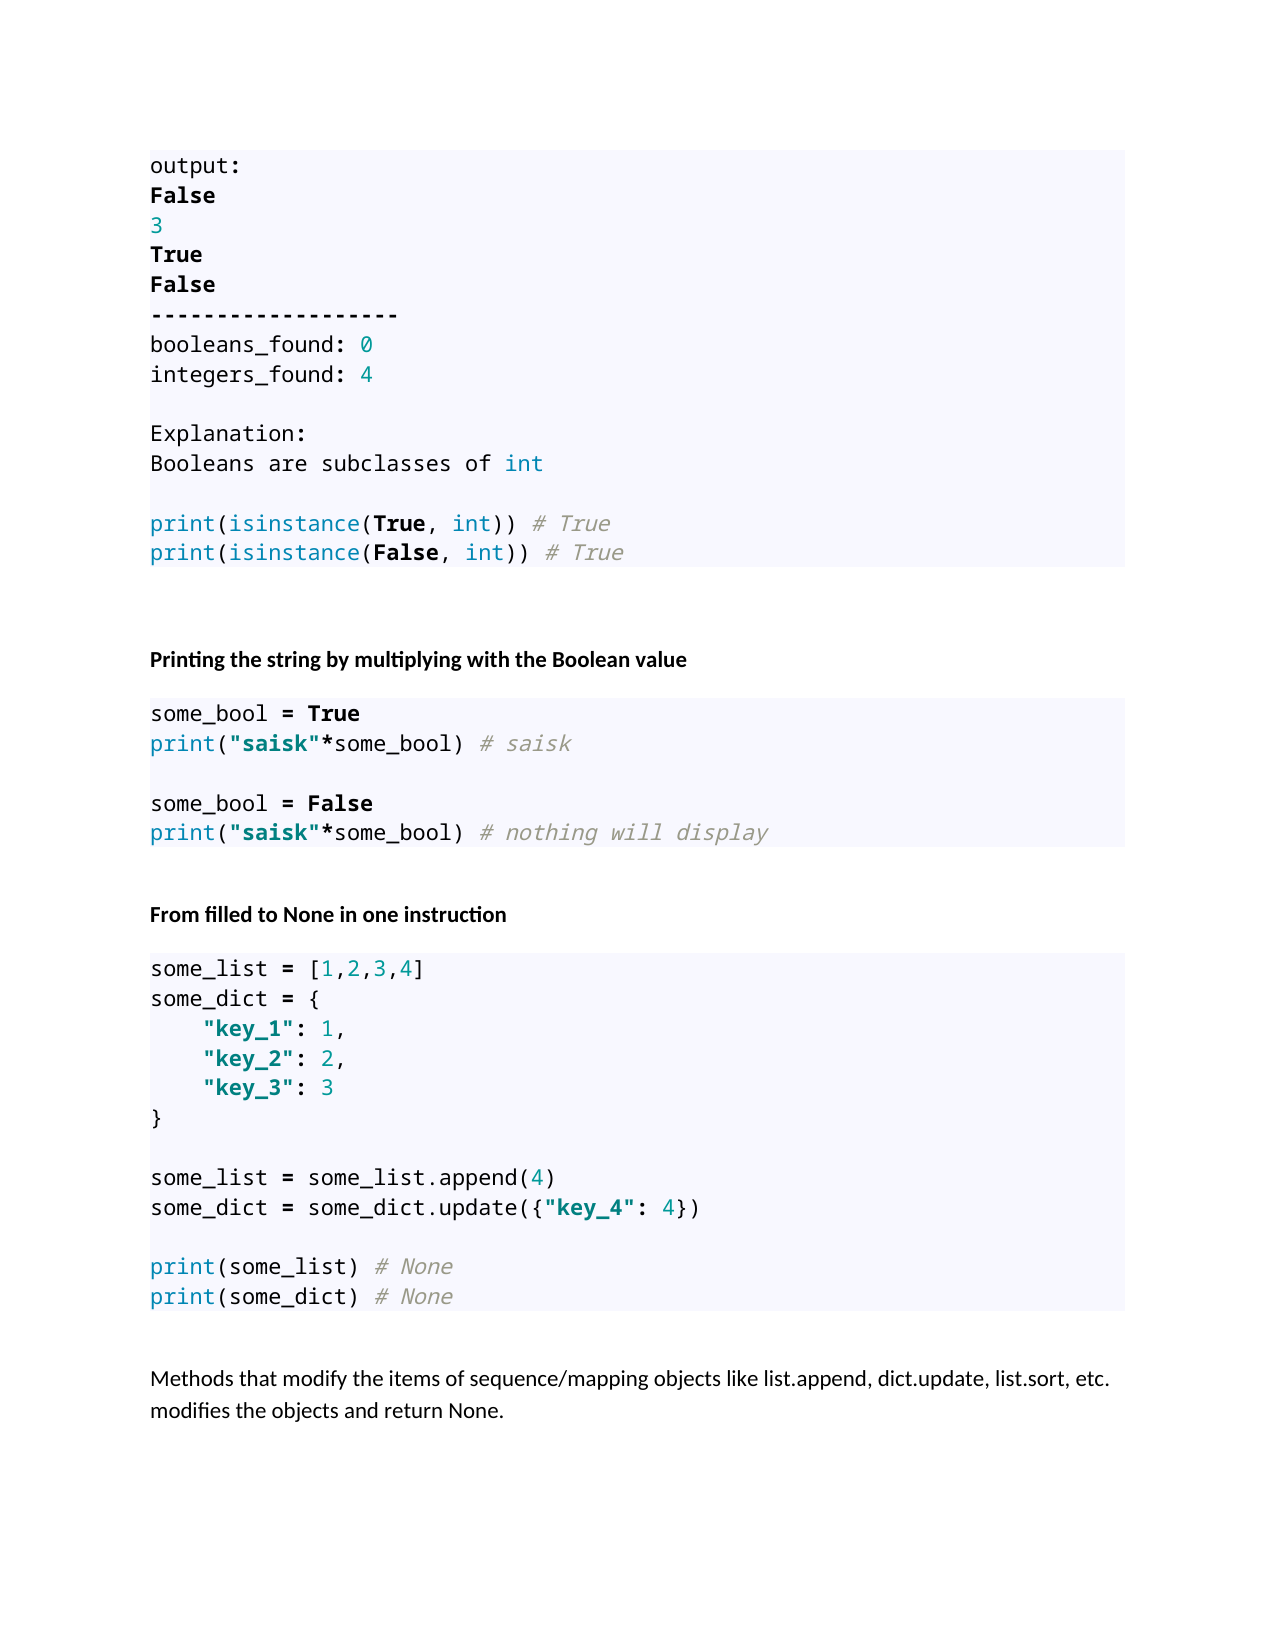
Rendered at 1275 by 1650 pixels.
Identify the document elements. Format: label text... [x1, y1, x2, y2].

text Methods that modify the items of sequence/mapping objects like list.append, dict.update, list.sort, etc. modifies the objects and return None. [150, 1364, 1125, 1424]
text some_list = [1,2,3,4] some_dict = { "key_1": 1, "key_2": 2, "key_3": 3 } some_list = some_list.append(4) some_dict = some_dict.update({"key_4": 4}) print(some_list) # None print(some_dict) # None [150, 953, 1125, 1311]
text some_bool = True print("saisk"*some_bool) # saisk some_bool = False print("saisk"*some_bool) # nothing will display [150, 698, 1125, 847]
text Printing the string by multiplying with the Boolean value [150, 645, 1125, 673]
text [150, 150, 1125, 567]
text From filled to None in one instruction [150, 900, 1125, 928]
